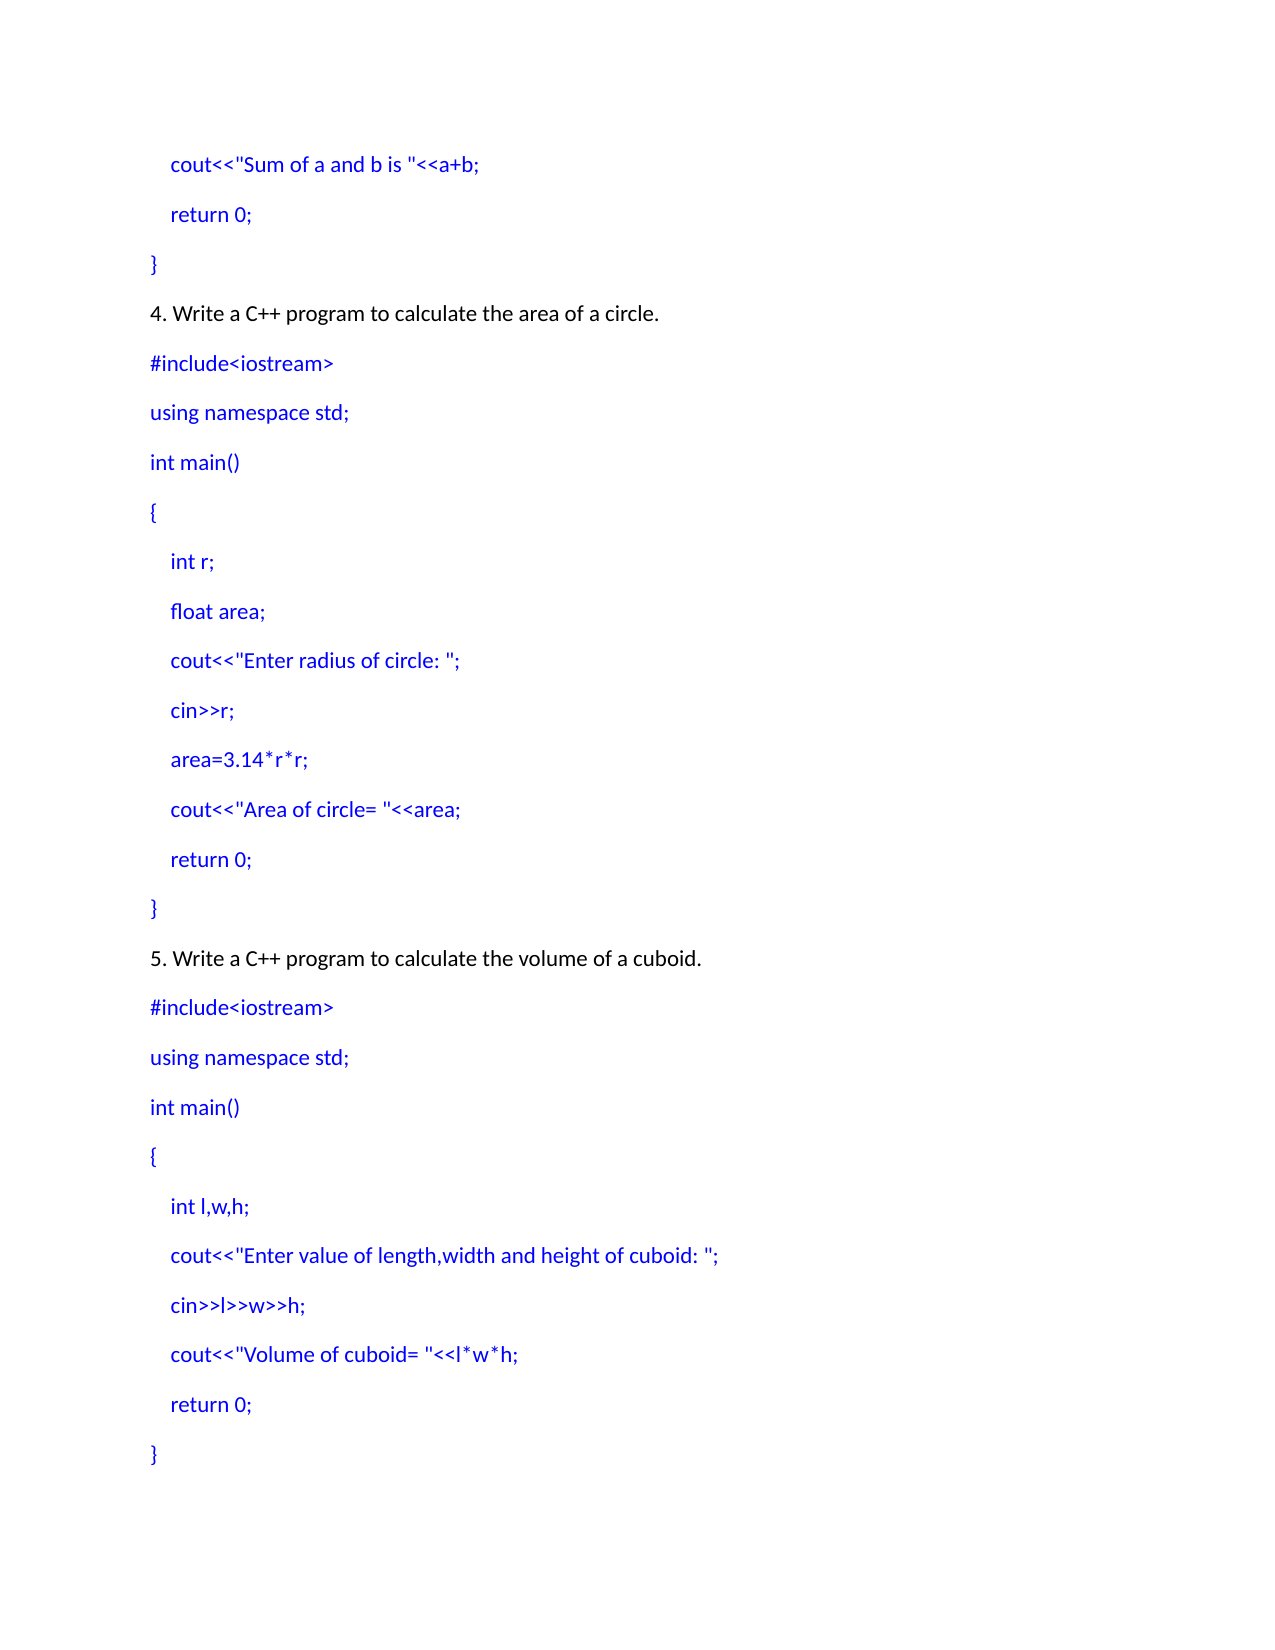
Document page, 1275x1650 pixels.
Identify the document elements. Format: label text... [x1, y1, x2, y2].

text cout<<"Enter value of length,width and height of cuboid: "; [150, 1241, 1125, 1269]
text cout<<"Enter radius of circle: "; [150, 646, 1125, 674]
text } [150, 249, 1125, 278]
text cin>>l>>w>>h; [150, 1290, 1125, 1319]
text int main() [150, 447, 1125, 476]
text using namespace std; [150, 398, 1125, 427]
text cout<<"Volume of cuboid= "<<l*w*h; [150, 1340, 1125, 1369]
text int l,w,h; [150, 1191, 1125, 1220]
text return 0; [150, 199, 1125, 228]
text int main() [150, 1092, 1125, 1121]
text cout<<"Area of circle= "<<area; [150, 794, 1125, 823]
text return 0; [150, 844, 1125, 873]
text area=3.14*r*r; [150, 745, 1125, 774]
text { [150, 1142, 1125, 1170]
text int r; [150, 547, 1125, 575]
text 5. Write a C++ program to calculate the volume of a cuboid. [150, 943, 1125, 972]
text } [150, 894, 1125, 922]
text { [150, 497, 1125, 526]
text 4. Write a C++ program to calculate the area of a circle. [150, 299, 1125, 327]
text using namespace std; [150, 1042, 1125, 1071]
text } [150, 1439, 1125, 1468]
text #include<iostream> [150, 348, 1125, 377]
text return 0; [150, 1389, 1125, 1418]
text cout<<"Sum of a and b is "<<a+b; [150, 150, 1125, 179]
text cin>>r; [150, 695, 1125, 724]
text #include<iostream> [150, 993, 1125, 1022]
text float area; [150, 596, 1125, 625]
